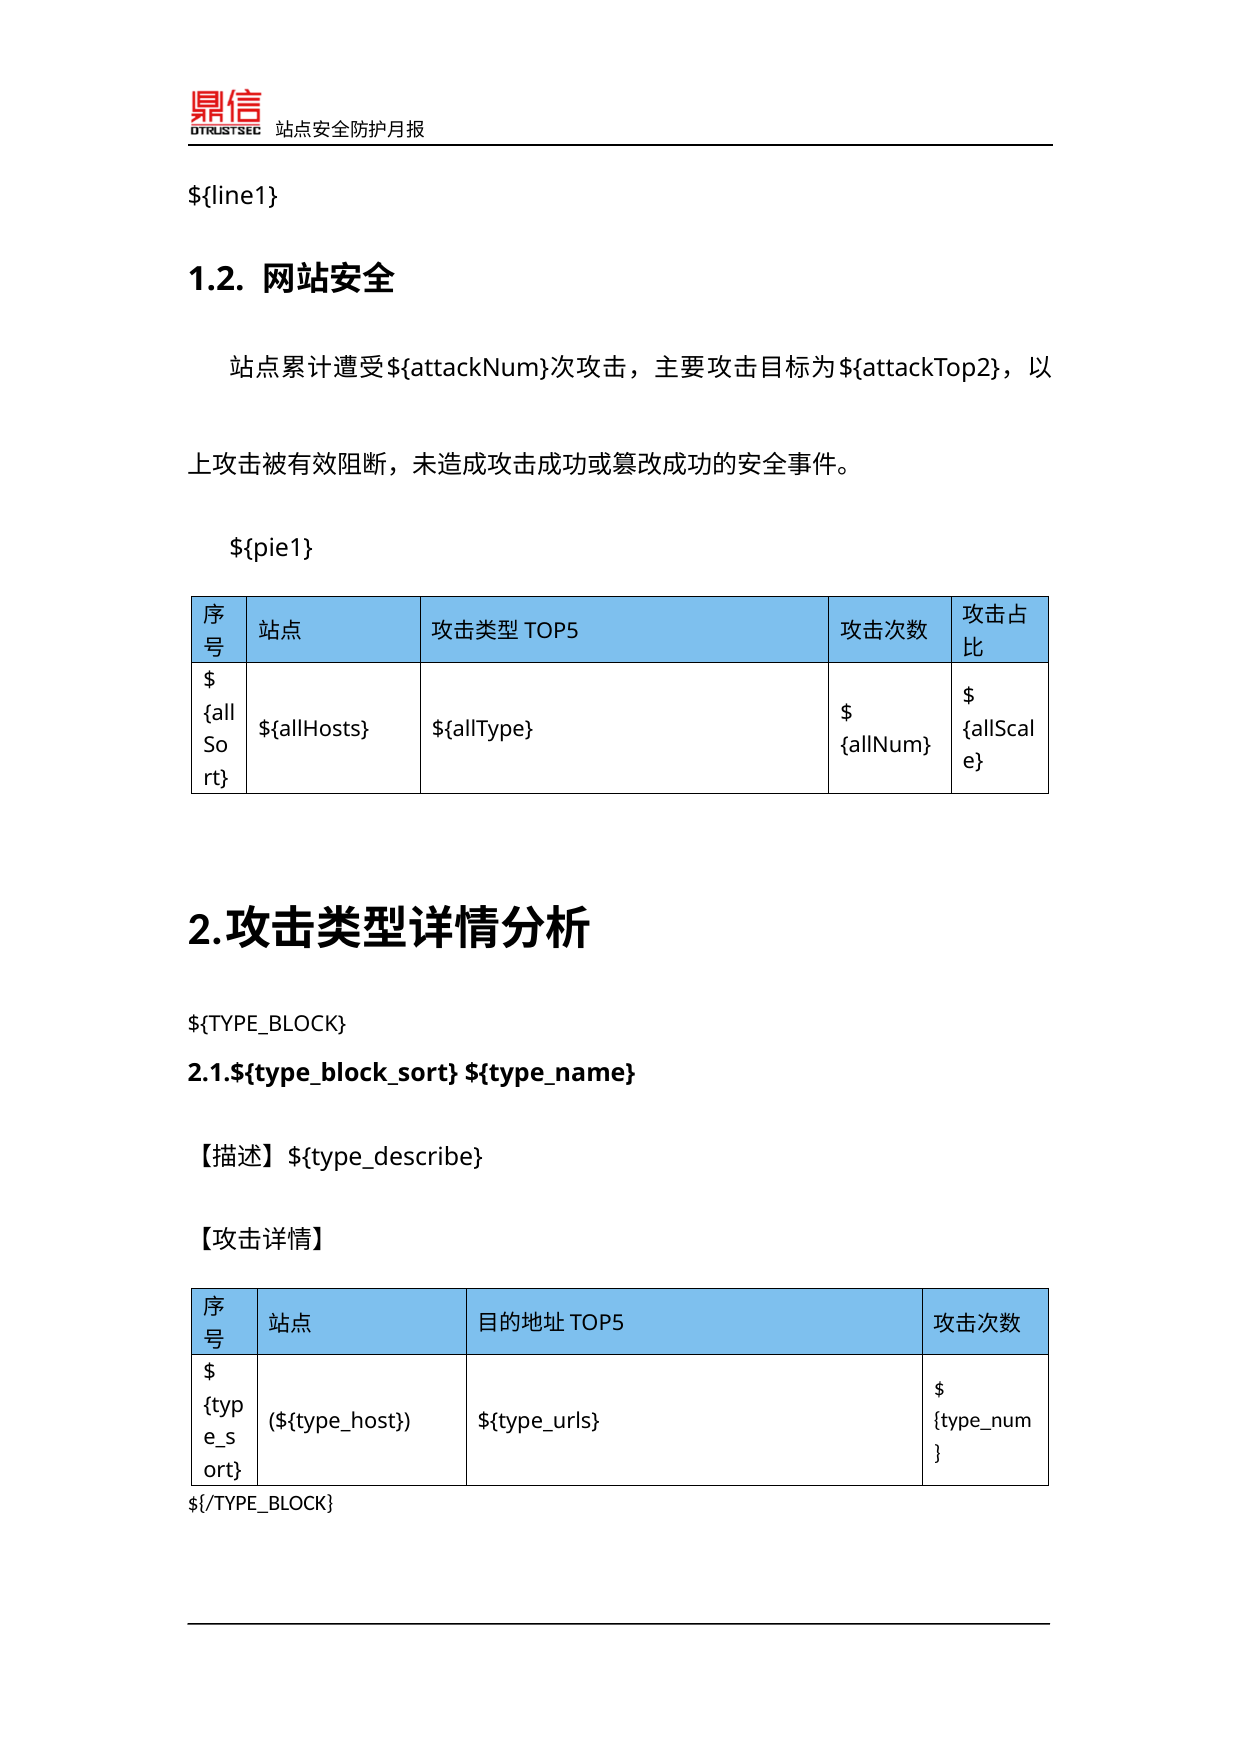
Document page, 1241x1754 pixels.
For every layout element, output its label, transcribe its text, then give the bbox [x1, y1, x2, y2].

table_header 攻击次数 [923, 1289, 1048, 1354]
table_cell ${allSort} [192, 663, 246, 793]
table_cell (${type_host}) [258, 1355, 466, 1485]
table_header 站点 [247, 597, 420, 662]
text ${line1} [187, 162, 1053, 227]
table_cell ${type_num} [923, 1355, 1048, 1485]
table_header 序号 [192, 1289, 257, 1354]
table_header 序号 [192, 597, 246, 662]
picture [187, 88, 265, 137]
table_cell ${allNum} [829, 663, 951, 793]
table_cell ${allScale} [952, 663, 1048, 793]
table_cell ${allType} [421, 663, 828, 793]
text 站点累计遭受${attackNum}次攻击，主要攻击目标为${attackTop2}，以上攻击被有效阻断，未造成攻击成功或篡改成功的安全事件。 [187, 333, 1053, 496]
subtitle 网站安全 [187, 244, 1053, 309]
table_header 攻击占比 [952, 597, 1048, 662]
table_header 攻击次数 [829, 597, 951, 662]
table_cell ${type_sort} [192, 1355, 257, 1485]
table_header 站点 [258, 1289, 466, 1354]
subtitle 攻击类型详情分析 [187, 876, 1053, 973]
subtitle 2.1.${type_block_sort} ${type_name} [187, 1039, 1053, 1104]
table_header 攻击类型 TOP5 [421, 597, 828, 662]
table_cell ${type_urls} [467, 1355, 922, 1485]
table_cell ${allHosts} [247, 663, 420, 793]
text ${/TYPE_BLOCK} [187, 1486, 1053, 1518]
text ${pie1} [187, 514, 1053, 579]
text 【描述】${type_describe} [187, 1122, 1053, 1187]
text ${TYPE_BLOCK} [187, 1006, 1053, 1039]
text 【攻击详情】 [187, 1205, 1053, 1270]
table_header 目的地址 TOP5 [467, 1289, 922, 1354]
